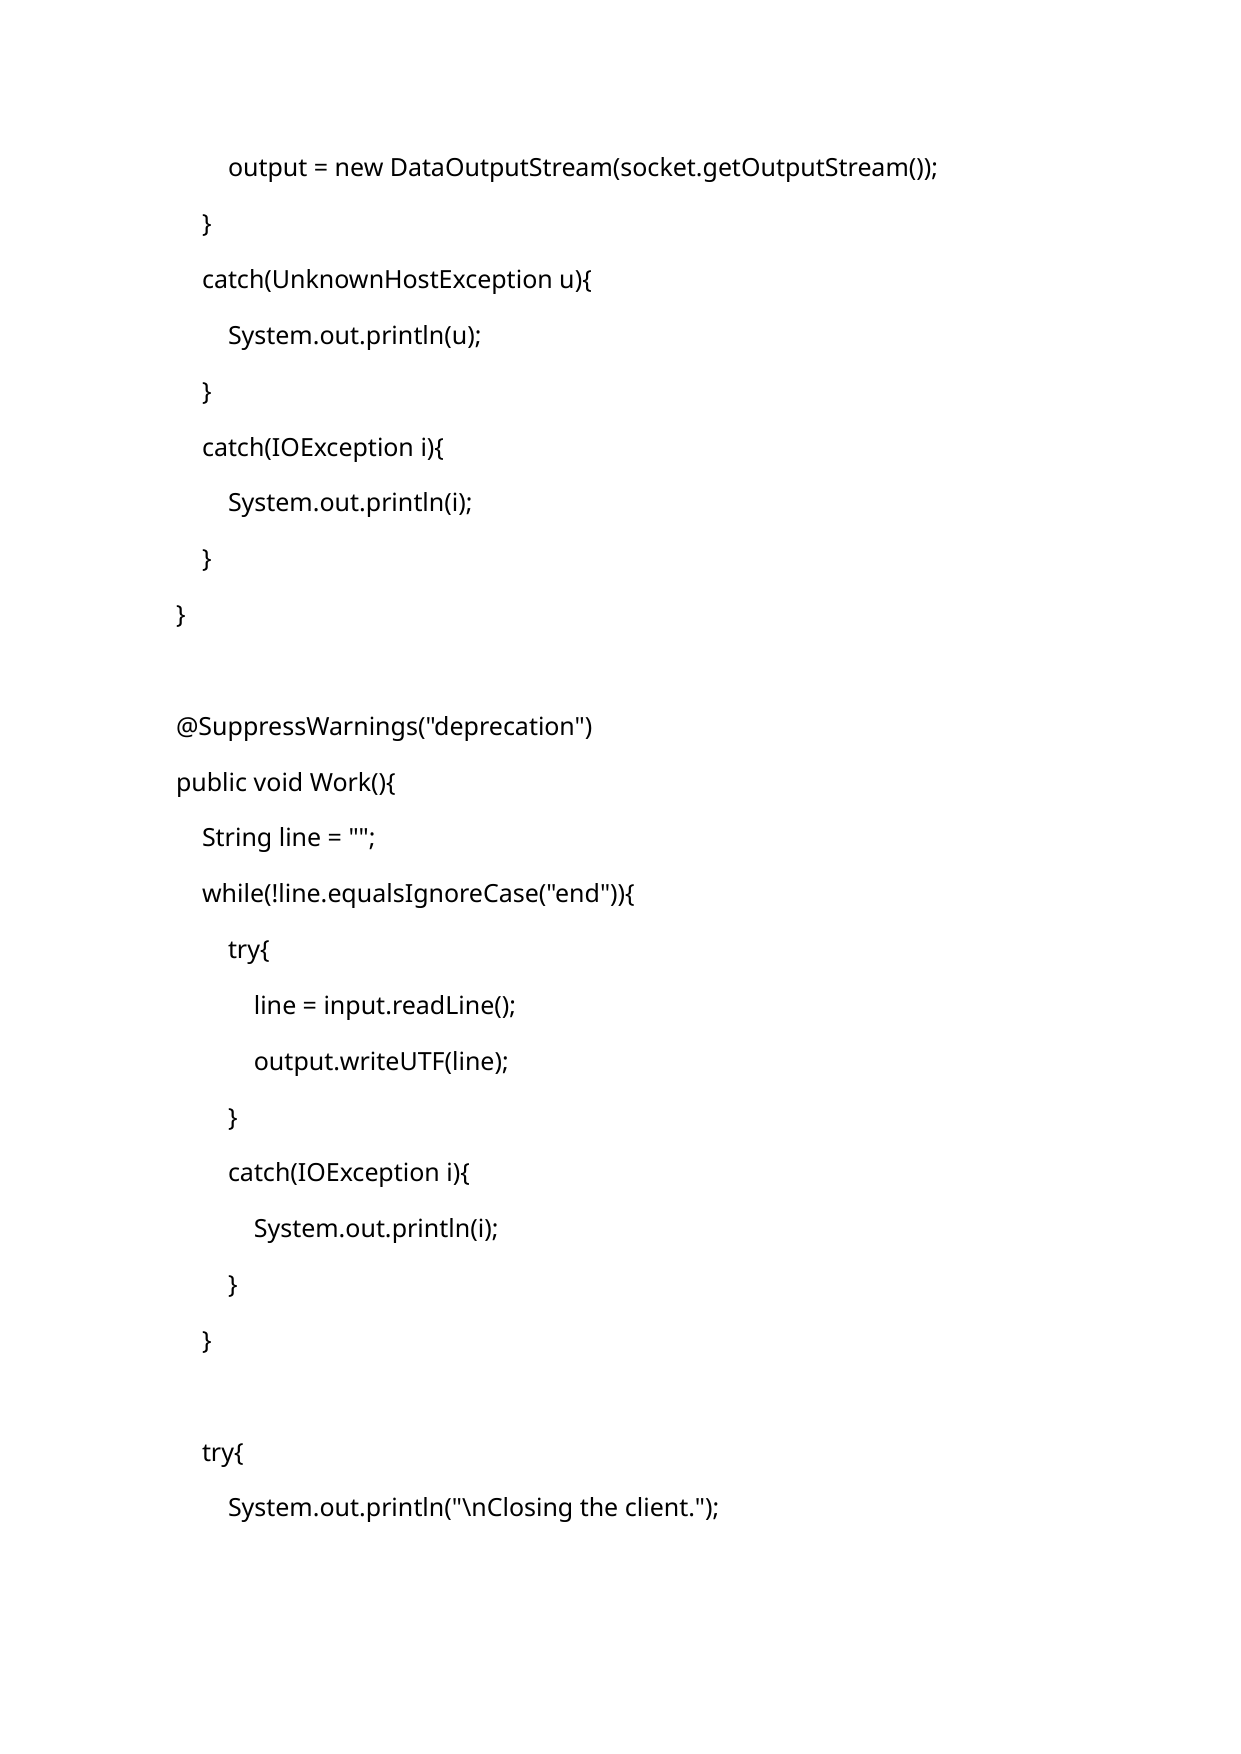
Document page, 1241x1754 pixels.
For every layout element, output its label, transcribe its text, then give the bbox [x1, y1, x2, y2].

text System.out.println(i); [150, 1211, 1090, 1245]
text System.out.println("\nClosing the client."); [150, 1490, 1090, 1524]
text System.out.println(i); [150, 485, 1090, 519]
text output = new DataOutputStream(socket.getOutputStream()); [150, 150, 1090, 184]
text public void Work(){ [150, 764, 1090, 798]
text output.writeUTF(line); [150, 1043, 1090, 1077]
text catch(IOException i){ [150, 1155, 1090, 1189]
text } [150, 597, 1090, 631]
text } [150, 1099, 1090, 1133]
text catch(UnknownHostException u){ [150, 262, 1090, 296]
text line = input.readLine(); [150, 987, 1090, 1022]
text String line = ""; [150, 820, 1090, 854]
text @SuppressWarnings("deprecation") [150, 708, 1090, 742]
text try{ [150, 932, 1090, 966]
text catch(IOException i){ [150, 429, 1090, 463]
text System.out.println(u); [150, 317, 1090, 352]
text while(!line.equalsIgnoreCase("end")){ [150, 876, 1090, 910]
text try{ [150, 1434, 1090, 1468]
text } [150, 206, 1090, 240]
text } [150, 541, 1090, 575]
text } [150, 1322, 1090, 1357]
text } [150, 1267, 1090, 1301]
text } [150, 373, 1090, 407]
